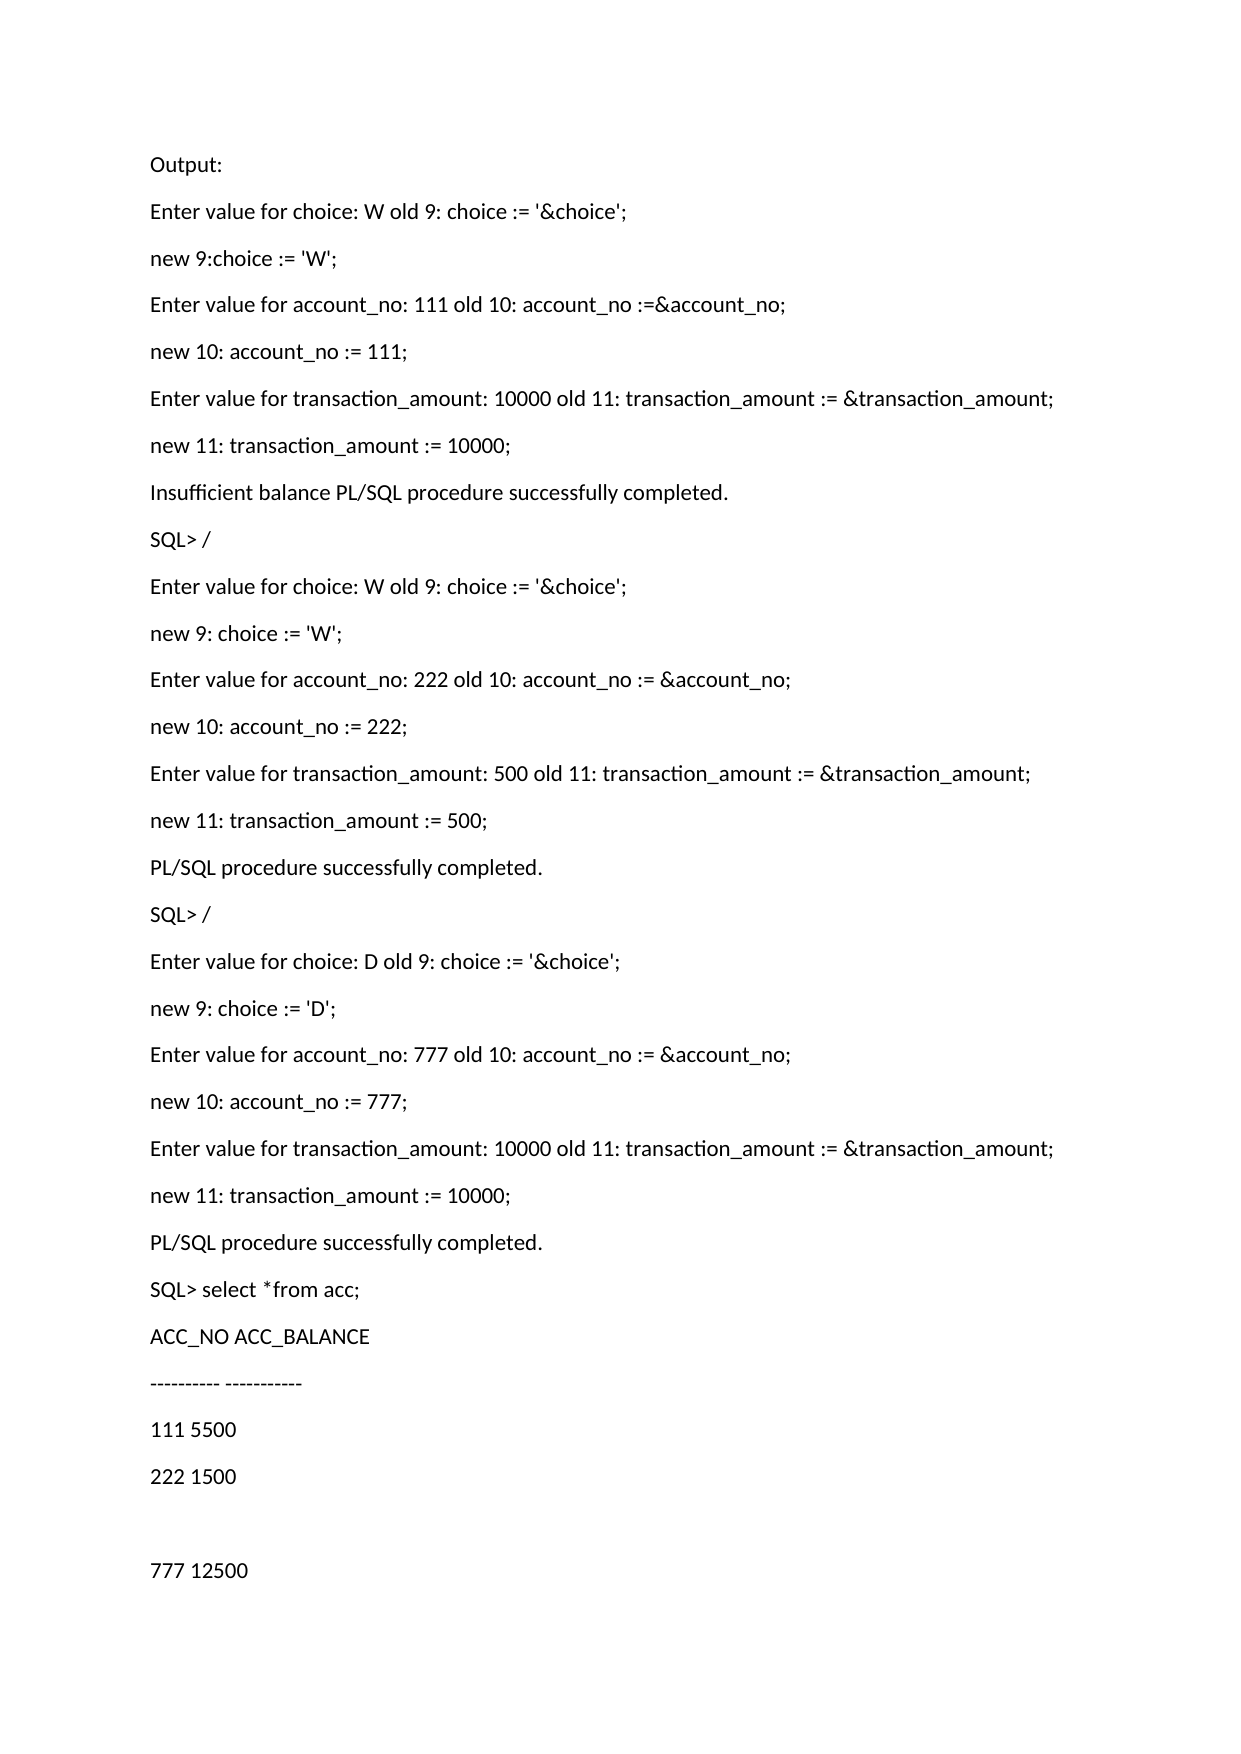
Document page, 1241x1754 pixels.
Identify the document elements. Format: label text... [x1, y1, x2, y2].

text Enter value for choice: W old 9: choice := '&choice'; [150, 572, 1090, 600]
text PL/SQL procedure successfully completed. [150, 853, 1090, 881]
text Enter value for account_no: 222 old 10: account_no := &account_no; [150, 666, 1090, 694]
text new 11: transaction_amount := 10000; [150, 1181, 1090, 1209]
text PL/SQL procedure successfully completed. [150, 1228, 1090, 1256]
text ---------- ----------- [150, 1369, 1090, 1397]
text Enter value for transaction_amount: 10000 old 11: transaction_amount := &transaction_amount; [150, 1134, 1090, 1162]
text 222 1500 [150, 1462, 1090, 1491]
text new 10: account_no := 222; [150, 712, 1090, 741]
text 111 5500 [150, 1416, 1090, 1444]
text Enter value for choice: W old 9: choice := '&choice'; [150, 197, 1090, 225]
text new 9:choice := 'W'; [150, 244, 1090, 272]
text Insufficient balance PL/SQL procedure successfully completed. [150, 478, 1090, 506]
text Enter value for transaction_amount: 500 old 11: transaction_amount := &transaction_amount; [150, 759, 1090, 787]
text SQL> / [150, 525, 1090, 553]
text ACC_NO ACC_BALANCE [150, 1322, 1090, 1350]
text new 9: choice := 'D'; [150, 994, 1090, 1022]
text Enter value for account_no: 777 old 10: account_no := &account_no; [150, 1041, 1090, 1069]
text new 11: transaction_amount := 500; [150, 806, 1090, 834]
text Enter value for choice: D old 9: choice := '&choice'; [150, 947, 1090, 975]
text Enter value for transaction_amount: 10000 old 11: transaction_amount := &transaction_amount; [150, 384, 1090, 412]
text 777 12500 [150, 1556, 1090, 1584]
text new 9: choice := 'W'; [150, 619, 1090, 647]
text Output: [150, 150, 1090, 178]
text new 11: transaction_amount := 10000; [150, 431, 1090, 459]
text new 10: account_no := 777; [150, 1087, 1090, 1116]
text Enter value for account_no: 111 old 10: account_no :=&account_no; [150, 291, 1090, 319]
text SQL> / [150, 900, 1090, 928]
text SQL> select *from acc; [150, 1275, 1090, 1303]
text new 10: account_no := 111; [150, 337, 1090, 366]
